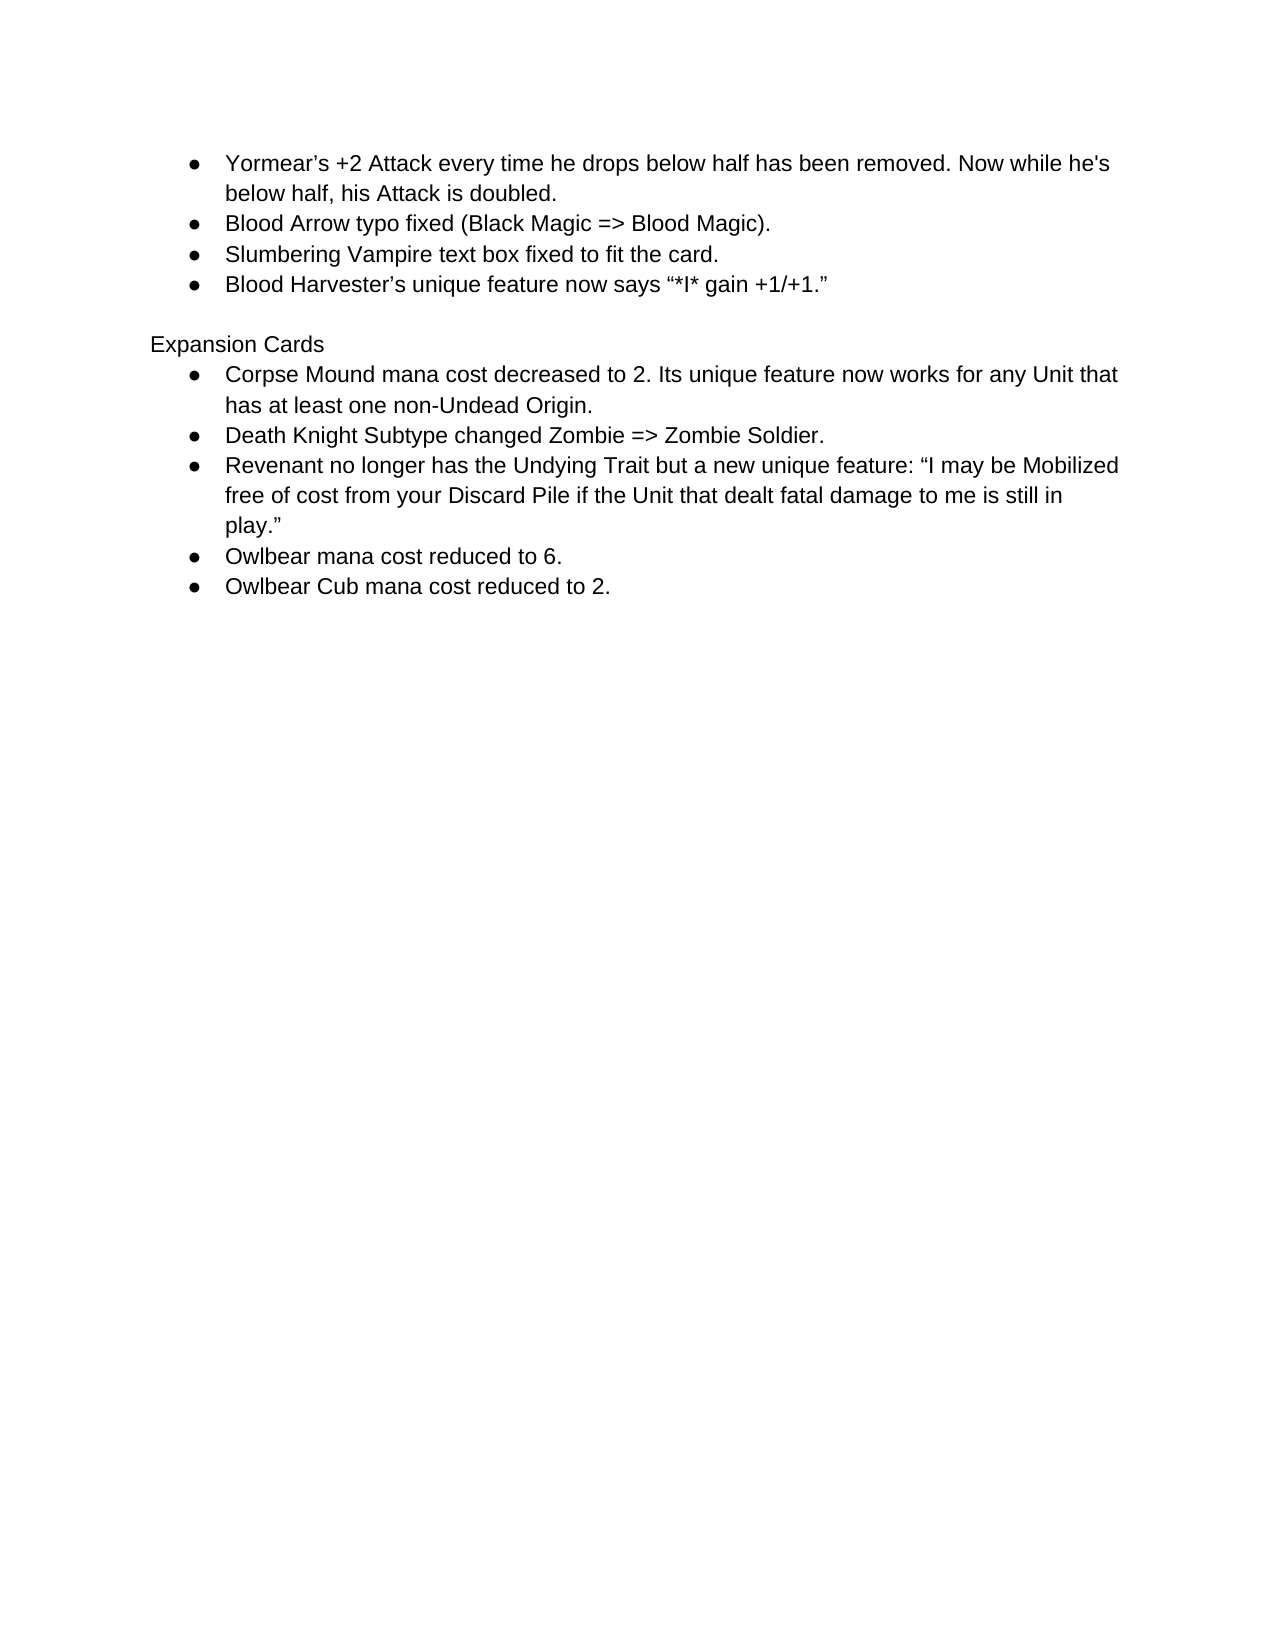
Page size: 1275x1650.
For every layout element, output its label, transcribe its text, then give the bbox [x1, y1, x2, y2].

list Revenant no longer has the Undying Trait but a new unique feature: “I may be Mobilized free of cost from your Discard Pile if the Unit that dealt fatal damage to me is still in play.” [187, 452, 1125, 539]
list Death Knight Subtype changed Zombie => Zombie Soldier. [187, 422, 1125, 448]
list Blood Harvester’s unique feature now says “*I* gain +1/+1.” [187, 271, 1125, 297]
list Owlbear mana cost reduced to 6. [187, 543, 1125, 569]
list Blood Arrow typo fixed (Black Magic => Blood Magic). [187, 210, 1125, 237]
list Corpse Mound mana cost decreased to 2. Its unique feature now works for any Unit that has at least one non-Undead Origin. [187, 361, 1125, 418]
list Yormear’s +2 Attack every time he drops below half has been removed. Now while he's below half, his Attack is doubled. [187, 150, 1125, 207]
text Expansion Cards [150, 331, 1125, 358]
list Slumbering Vampire text box fixed to fit the card. [187, 241, 1125, 267]
list Owlbear Cub mana cost reduced to 2. [187, 573, 1125, 599]
